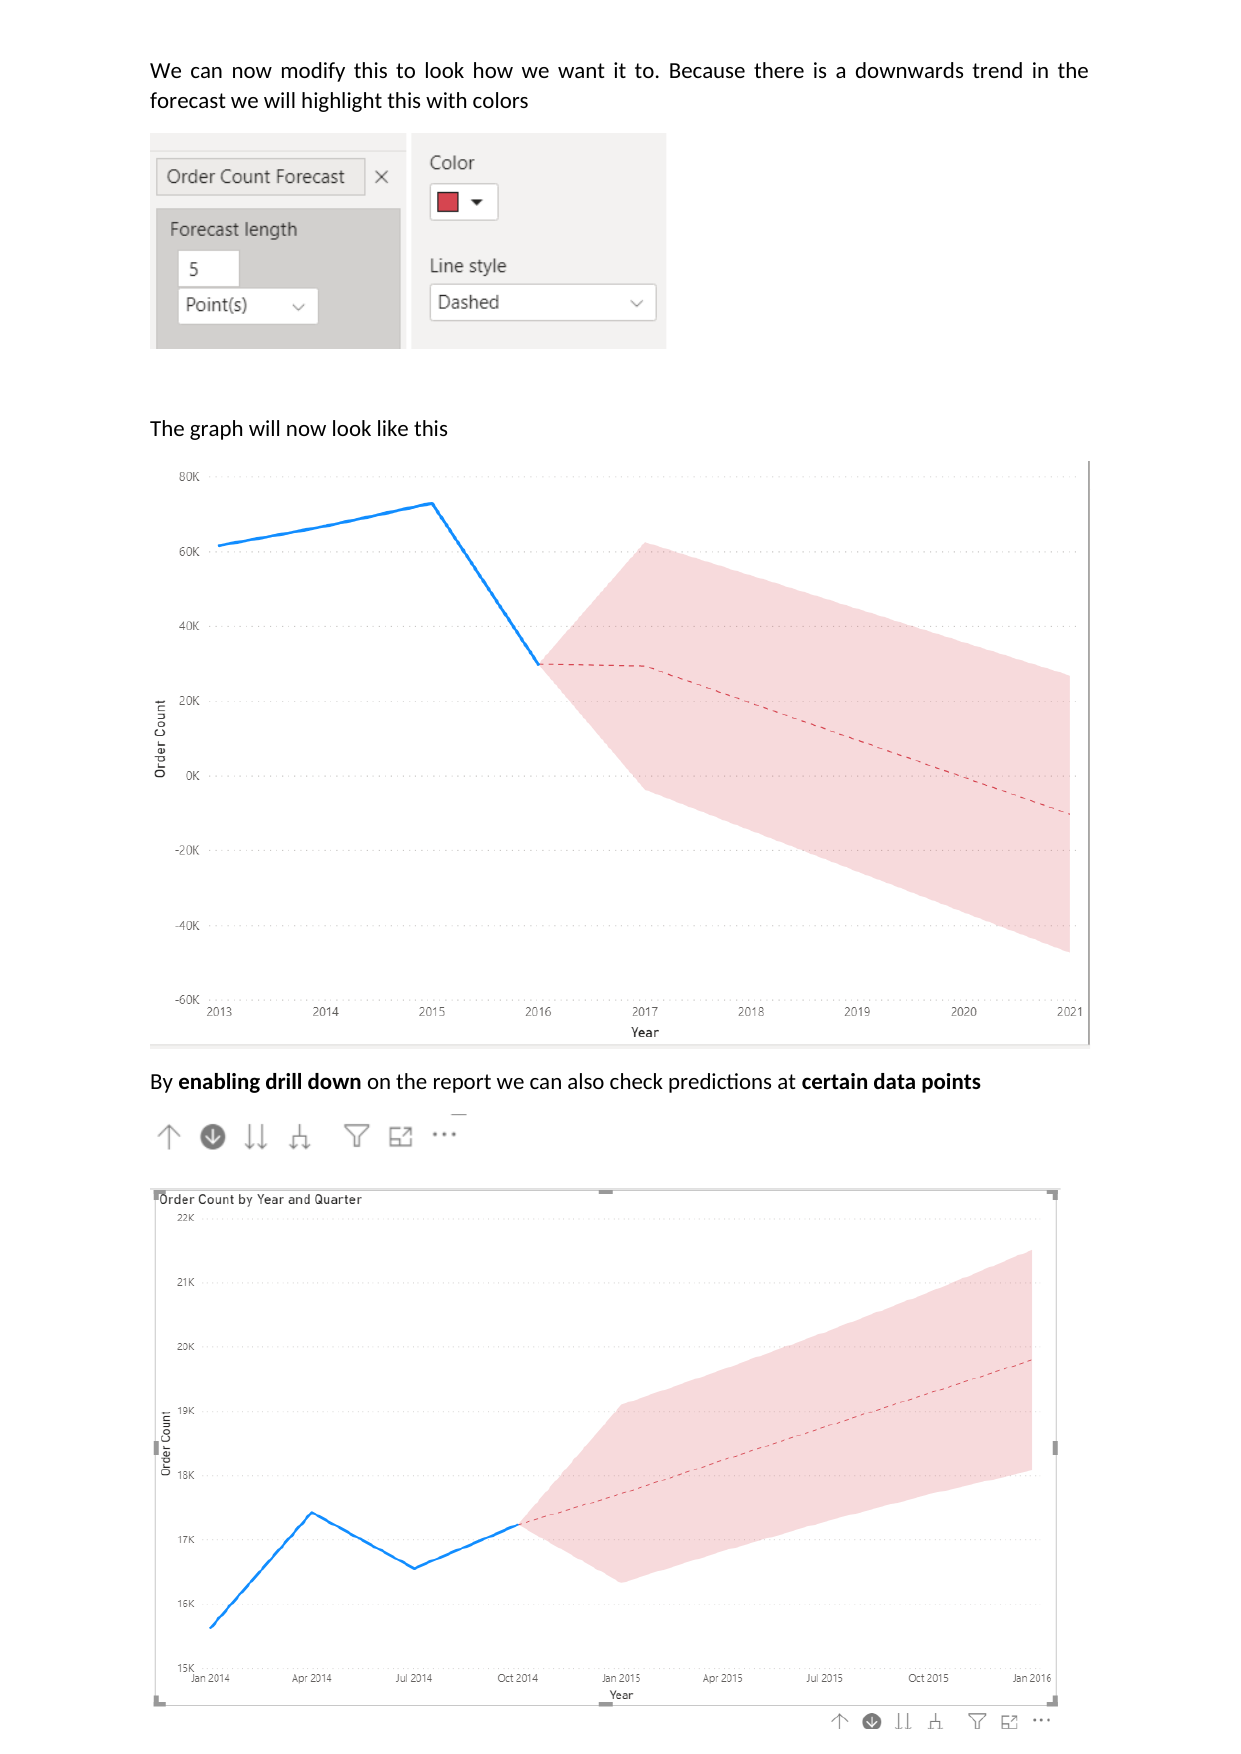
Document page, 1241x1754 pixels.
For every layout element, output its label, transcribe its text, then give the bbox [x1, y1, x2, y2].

text The graph will now look like this [150, 414, 1090, 442]
picture [150, 461, 1091, 1049]
picture [150, 1114, 493, 1170]
text We can now modify this to look how we want it to. Because there is a downwards trend in the forecast we will highlight this with colors [150, 56, 1090, 114]
picture [411, 133, 667, 349]
text By enabling drill down on the report we can also check predictions at certain data points [150, 1067, 1090, 1095]
picture [150, 133, 407, 349]
picture [150, 1188, 1061, 1729]
